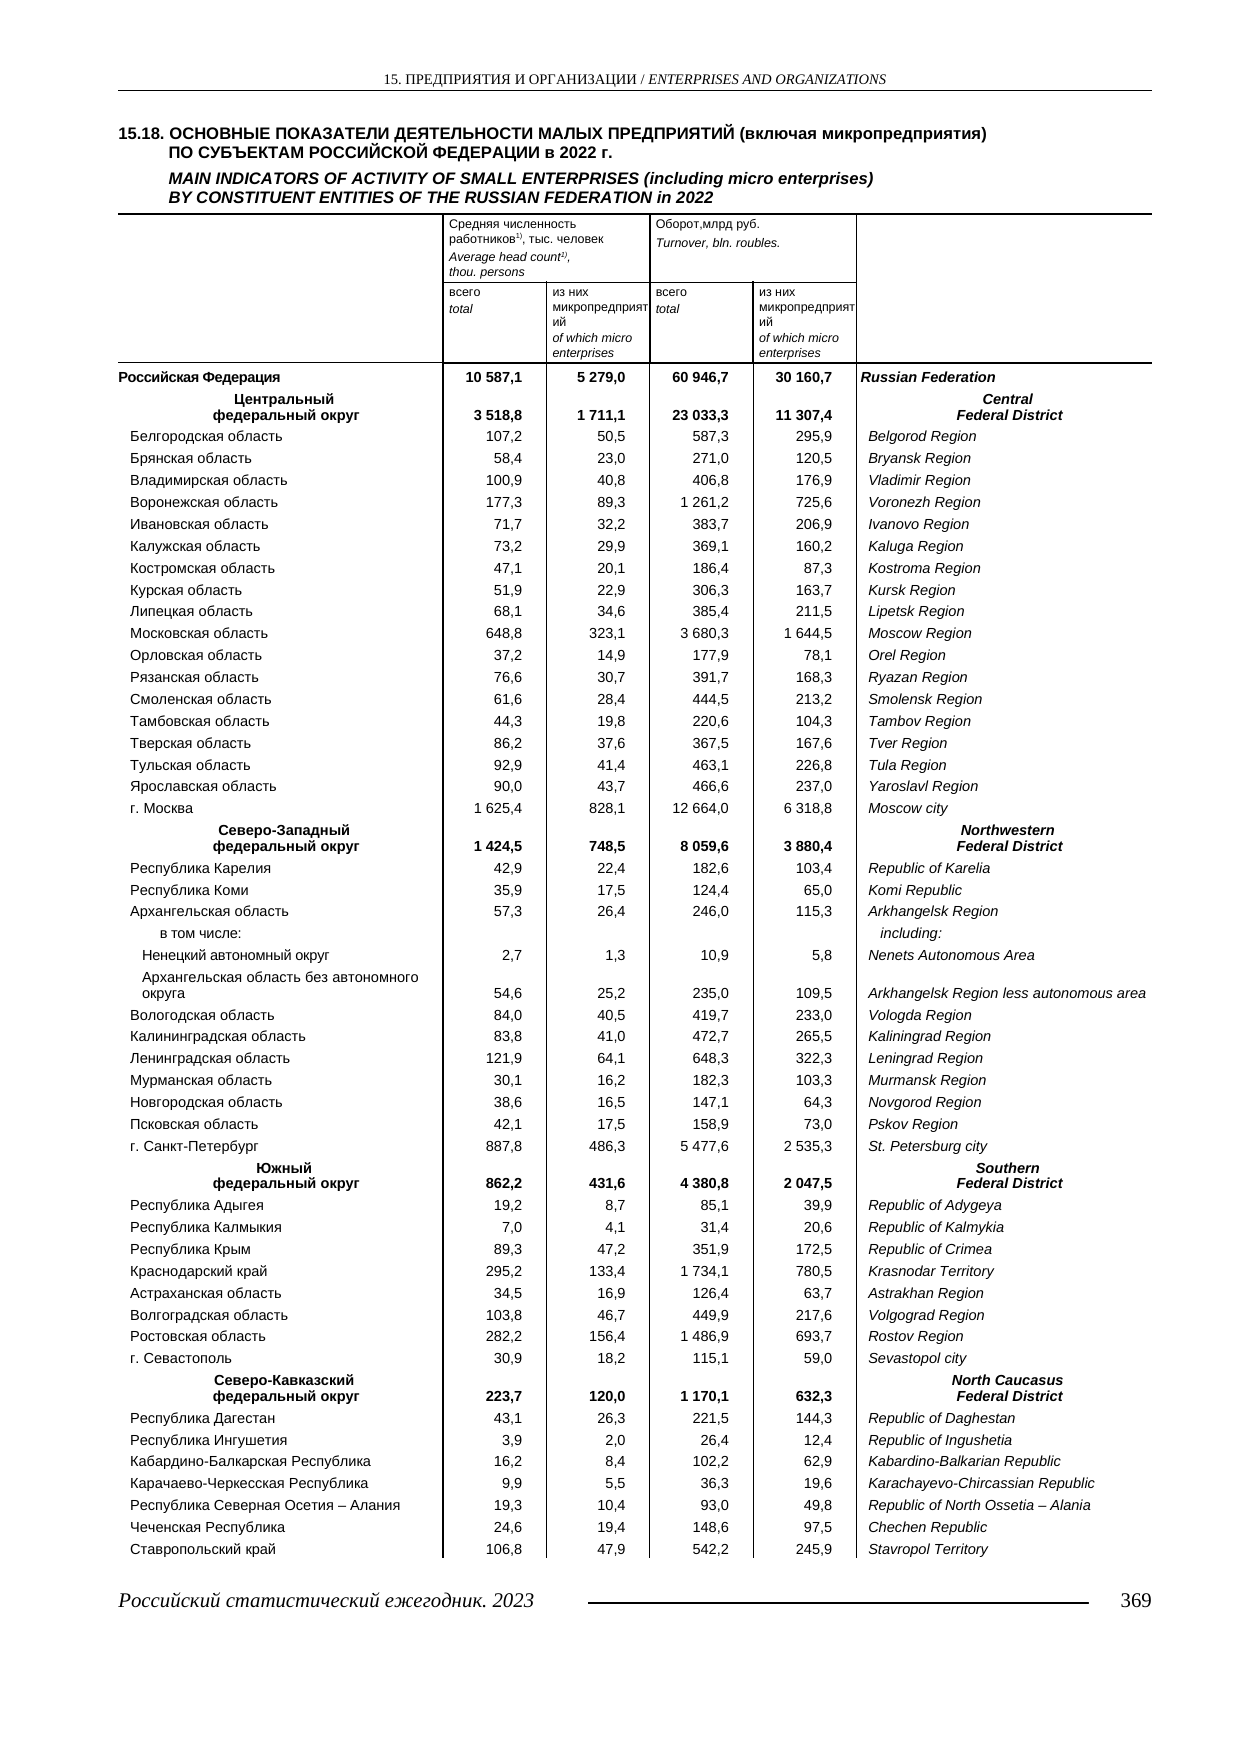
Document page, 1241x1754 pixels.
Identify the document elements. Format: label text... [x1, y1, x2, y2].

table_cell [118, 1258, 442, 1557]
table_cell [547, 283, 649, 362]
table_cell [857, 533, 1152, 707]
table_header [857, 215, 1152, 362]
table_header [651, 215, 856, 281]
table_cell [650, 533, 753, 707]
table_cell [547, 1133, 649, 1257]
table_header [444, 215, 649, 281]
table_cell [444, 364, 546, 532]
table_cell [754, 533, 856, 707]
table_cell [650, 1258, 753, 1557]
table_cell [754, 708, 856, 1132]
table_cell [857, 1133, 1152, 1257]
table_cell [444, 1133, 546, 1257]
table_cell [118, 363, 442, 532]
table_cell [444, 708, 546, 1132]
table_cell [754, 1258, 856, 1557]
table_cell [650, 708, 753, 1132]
text MAIN INDICATORS OF ACTIVITY OF SMALL ENTERPRISES (including micro enterprises) BY CONSTITUENT ENTITIES OF THE in 2022 [168, 169, 1152, 207]
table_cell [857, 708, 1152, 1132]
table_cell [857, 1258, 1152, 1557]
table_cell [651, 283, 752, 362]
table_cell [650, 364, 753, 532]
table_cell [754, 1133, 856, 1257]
text 15.18. ОСНОВНЫЕ ПОКАЗАТЕЛИ ДЕЯТЕЛЬНОСТИ МАЛЫХ ПРЕДПРИЯТИЙ (включая микропредприятия) ПО СУБЪЕКТАМ РОССИЙСКОЙ ФЕДЕРАЦИИ в 2022 г. [118, 124, 1152, 162]
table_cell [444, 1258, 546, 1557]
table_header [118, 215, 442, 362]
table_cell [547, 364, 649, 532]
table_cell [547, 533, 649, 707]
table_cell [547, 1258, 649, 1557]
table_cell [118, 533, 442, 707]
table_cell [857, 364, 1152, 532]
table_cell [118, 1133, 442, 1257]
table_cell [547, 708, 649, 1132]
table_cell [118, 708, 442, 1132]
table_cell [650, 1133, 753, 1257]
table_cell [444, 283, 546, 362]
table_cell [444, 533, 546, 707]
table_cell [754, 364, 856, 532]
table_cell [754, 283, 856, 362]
